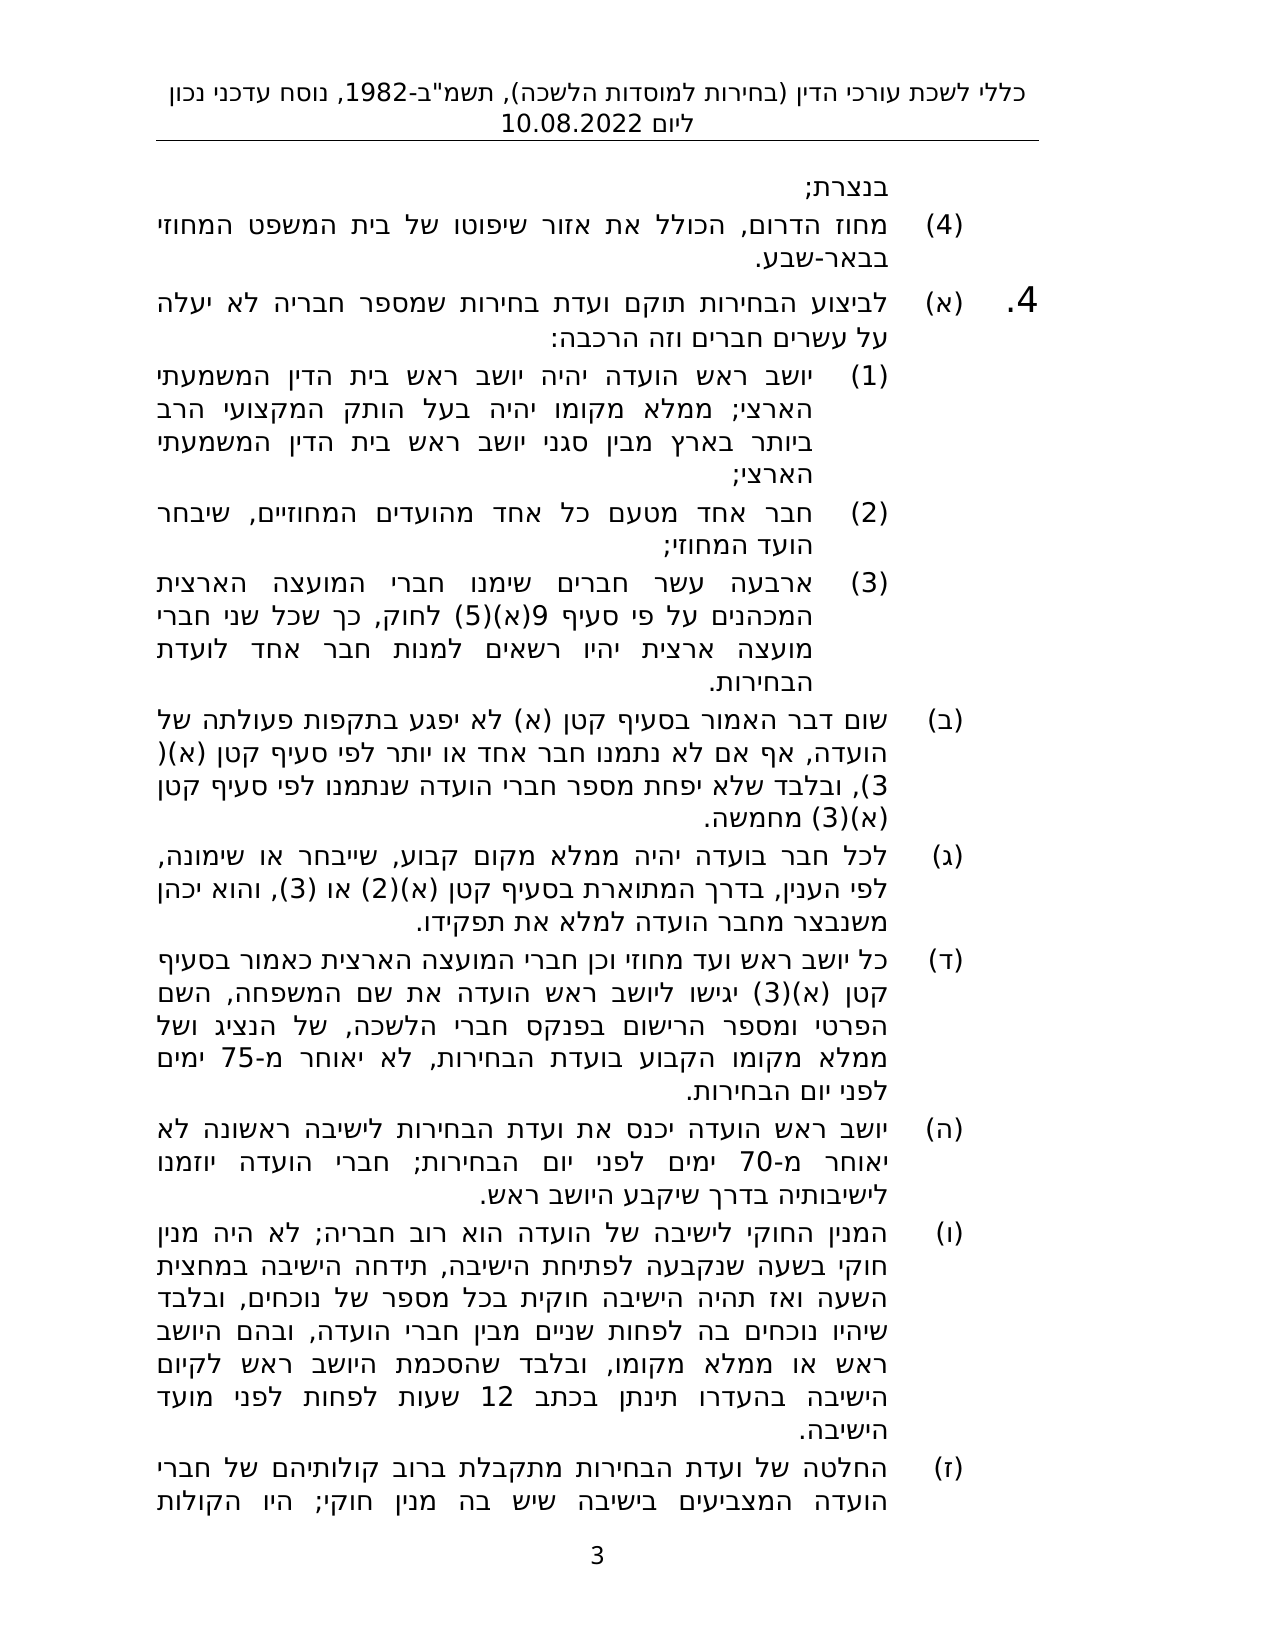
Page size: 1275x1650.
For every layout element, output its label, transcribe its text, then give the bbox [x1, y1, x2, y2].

text (ג) לכל חבר בועדה יהיה ממלא מקום קבוע, שייבחר או שימונה, לפי הענין, בדרך המתוארת בסעיף קטן (א)(2) או (3), והוא יכהן משנבצר מחבר הועדה למלא את תפקידו. [156, 879, 964, 977]
text (3א) מחוז הצפון, הכולל את אזור שיפוטו של בית המשפט המחוזי בנצרת; [156, 177, 964, 241]
text 4. (א) לביצוע הבחירות תוקם ועדת בחירות שמספר חבריה לא יעלה על עשרים חברים וזה הרכבה: [156, 319, 1039, 393]
text (4) מחוז הדרום, הכולל את אזור שיפוטו של בית המשפט המחוזי בבאר-שבע. [156, 248, 964, 312]
text (1) יושב ראש הועדה יהיה יושב ראש בית הדין המשמעתי הארצי; ממלא מקומו יהיה בעל הותק המקצועי הרב ביותר בארץ מבין סגני יושב ראש בית הדין המשמעתי הארצי; [156, 399, 889, 529]
text (2) חבר אחד מטעם כל אחד מהועדים המחוזיים, שיבחר הועד המחוזי; [156, 536, 889, 600]
text (ד) כל יושב ראש ועד מחוזי וכן חברי המועצה הארצית כאמור בסעיף קטן (א)(3) יגישו ליושב ראש הועדה את שם המשפחה, השם הפרטי ומספר הרישום בפנקס חברי הלשכה, של הנציג ושל ממלא מקומו הקבוע בועדת הבחירות, לא יאוחר מ-75 ימים לפני יום הבחירות. [156, 983, 964, 1146]
text (ו) המנין החוקי לישיבה של הועדה הוא רוב חבריה; לא היה מנין חוקי בשעה שנקבעה לפתיחת הישיבה, תידחה הישיבה במחצית השעה ואז תהיה הישיבה חוקית בכל מספר של נוכחים, ובלבד שיהיו נוכחים בה לפחות שניים מבין חברי הועדה, ובהם היושב ראש או ממלא מקומו, ובלבד שהסכמת היושב ראש לקיום הישיבה בהעדרו תינתן בכתב 12 שעות לפחות לפני מועד הישיבה. [156, 1256, 964, 1484]
text (ב) שום דבר האמור בסעיף קטן (א) לא יפגע בתקפות פעולתה של הועדה, אף אם לא נתמנו חבר אחד או יותר לפי סעיף קטן (א)(3), ובלבד שלא יפחת מספר חברי הועדה שנתמנו לפי סעיף קטן (א)(3) מחמשה. [156, 743, 964, 873]
text (3) ארבעה עשר חברים שימנו חברי המועצה הארצית המכהנים על פי סעיף 9(א)﻿(5) לחוק, כך שכל שני חברי מועצה ארצית יהיו רשאים למנות חבר אחד לועדת הבחירות. [156, 607, 889, 737]
text (ה) יושב ראש הועדה יכנס את ועדת הבחירות לישיבה ראשונה לא יאוחר מ-70 ימים לפני יום הבחירות; חברי הועדה יוזמנו לישיבותיה בדרך שיקבע היושב ראש. [156, 1152, 964, 1249]
